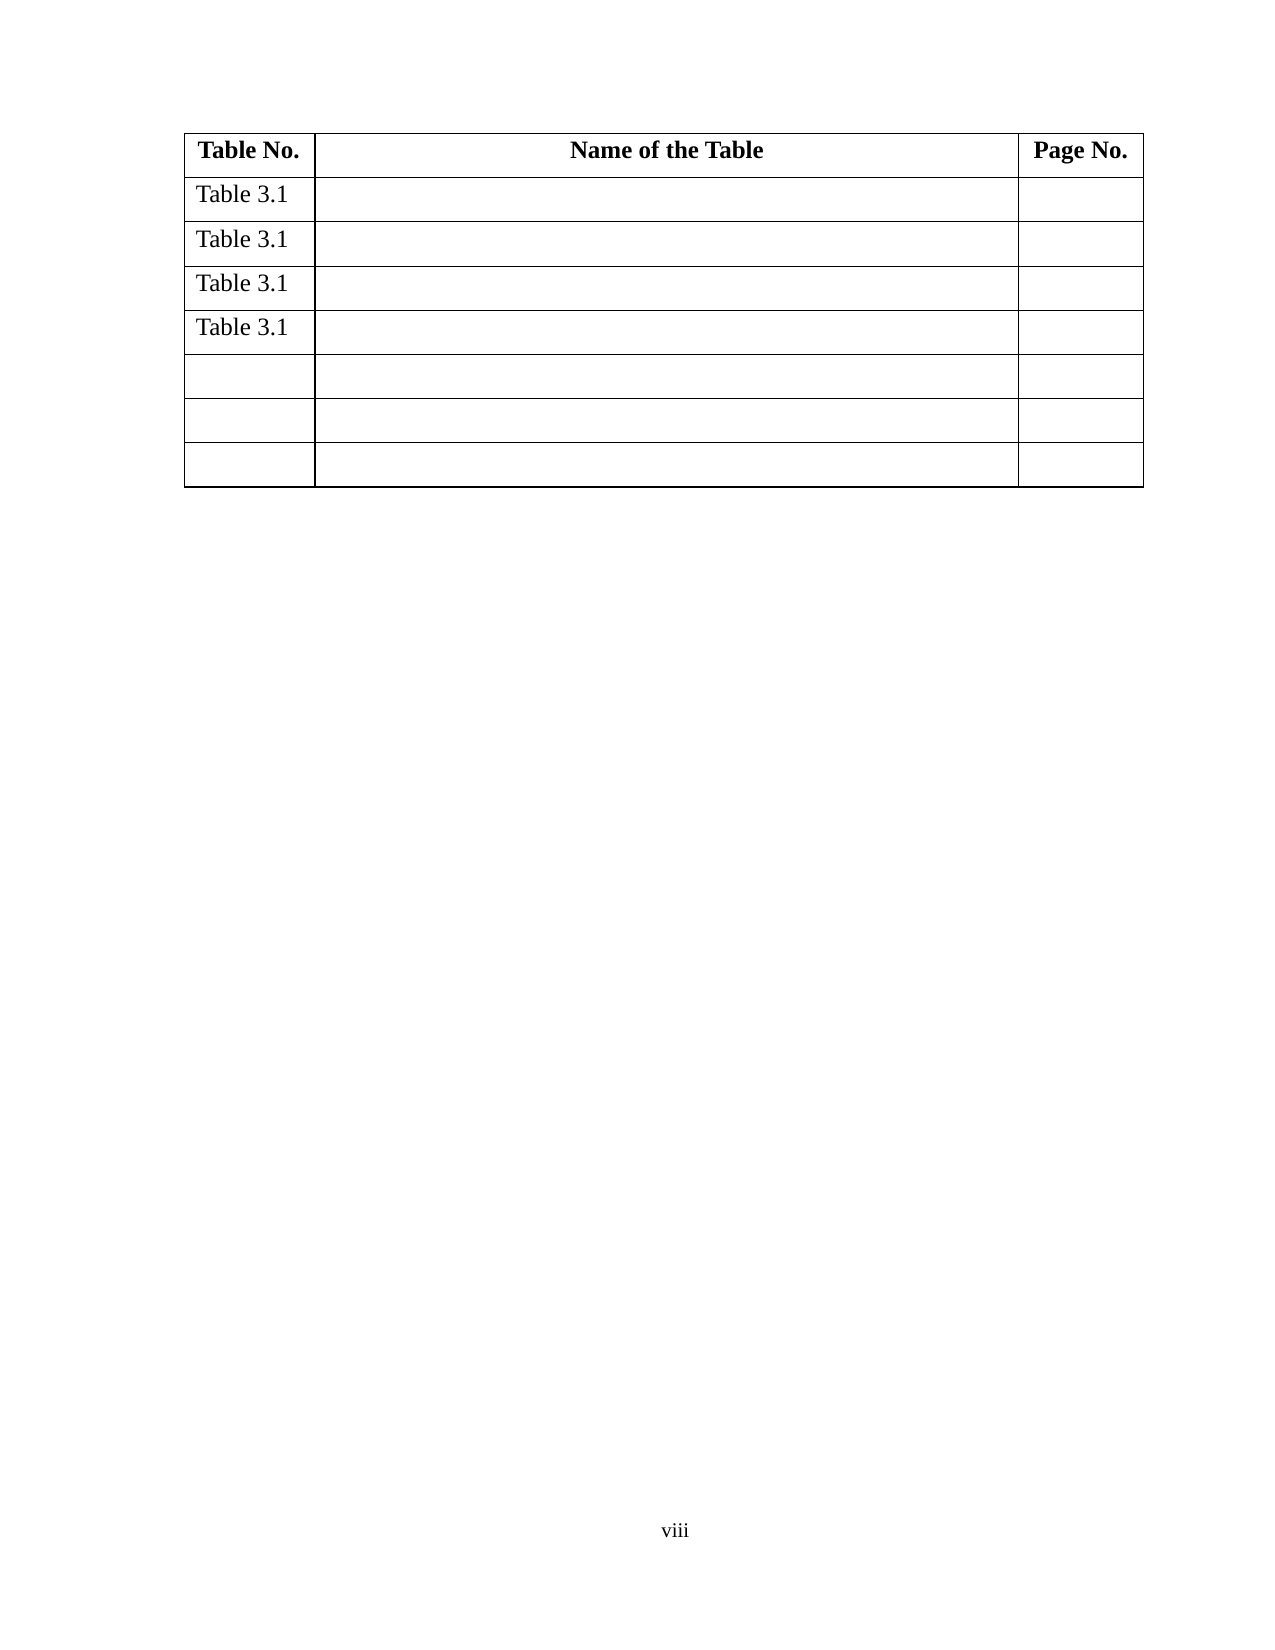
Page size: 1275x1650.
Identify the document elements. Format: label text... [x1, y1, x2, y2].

table_cell Table 3.1 [185, 267, 314, 309]
table_cell [316, 267, 1018, 309]
table_cell [1019, 399, 1143, 442]
table_cell [316, 222, 1018, 266]
table_cell [185, 443, 314, 486]
table_cell [316, 399, 1018, 442]
table_cell [1019, 311, 1143, 354]
table_cell [1019, 267, 1143, 309]
table_cell [185, 355, 314, 398]
table_cell [185, 399, 314, 442]
table_cell [1019, 222, 1143, 266]
table_cell Table 3.1 [185, 311, 314, 354]
table_cell [1019, 178, 1143, 221]
table_cell [316, 178, 1018, 221]
table_cell [316, 311, 1018, 354]
table_cell [1019, 355, 1143, 398]
table_header Name of the Table [316, 134, 1018, 177]
table_header Page No. [1019, 134, 1143, 177]
table_cell Table 3.1 [185, 178, 314, 221]
table_cell [316, 443, 1018, 486]
table_header Table No. [185, 134, 314, 177]
table_cell [1019, 443, 1143, 486]
table_cell [316, 355, 1018, 398]
table_cell Table 3.1 [185, 222, 314, 266]
